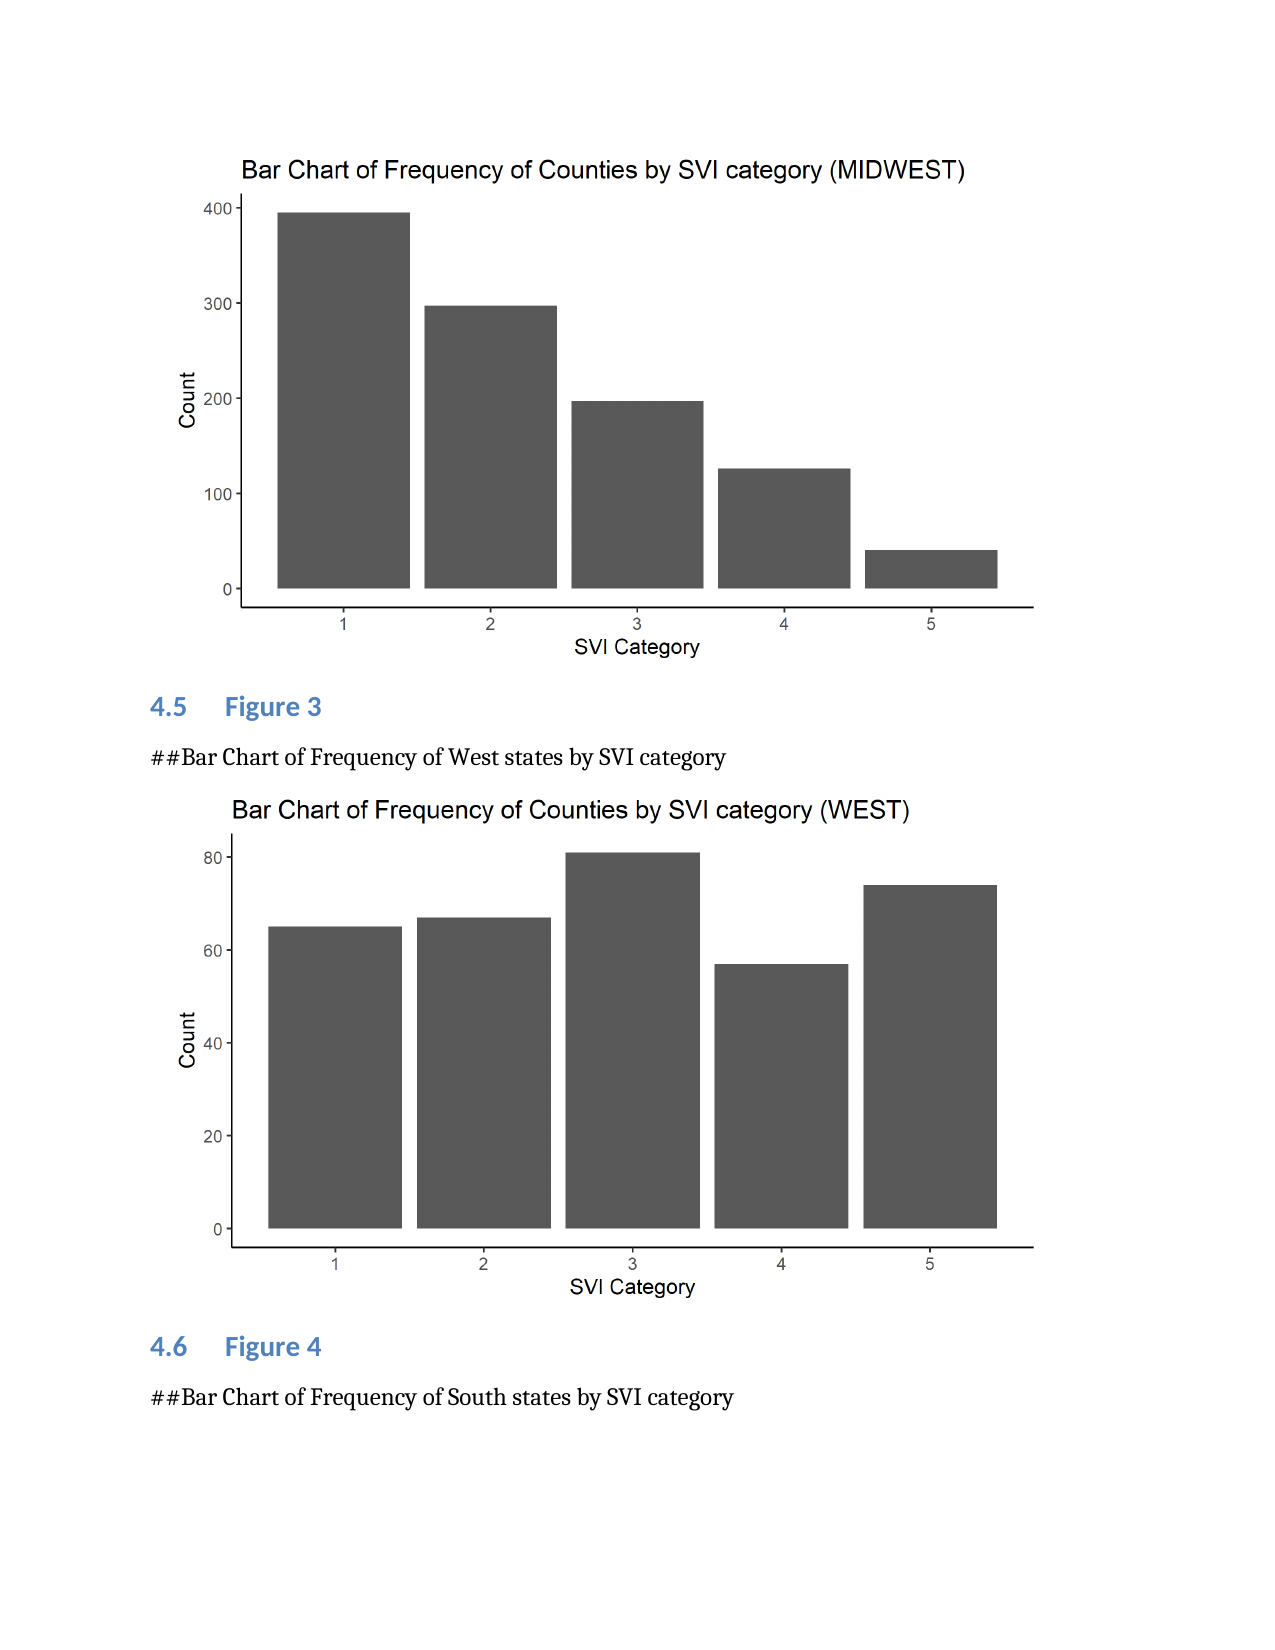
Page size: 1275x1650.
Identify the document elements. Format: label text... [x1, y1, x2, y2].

text ##Bar Chart of Frequency of South states by SVI category [150, 1382, 1125, 1411]
text ##Bar Chart of Frequency of West states by SVI category [150, 742, 1125, 771]
picture [168, 150, 1044, 668]
subtitle 4.5 Figure 3 [150, 688, 1125, 724]
subtitle 4.6 Figure 4 [150, 1328, 1125, 1364]
picture [168, 790, 1044, 1308]
